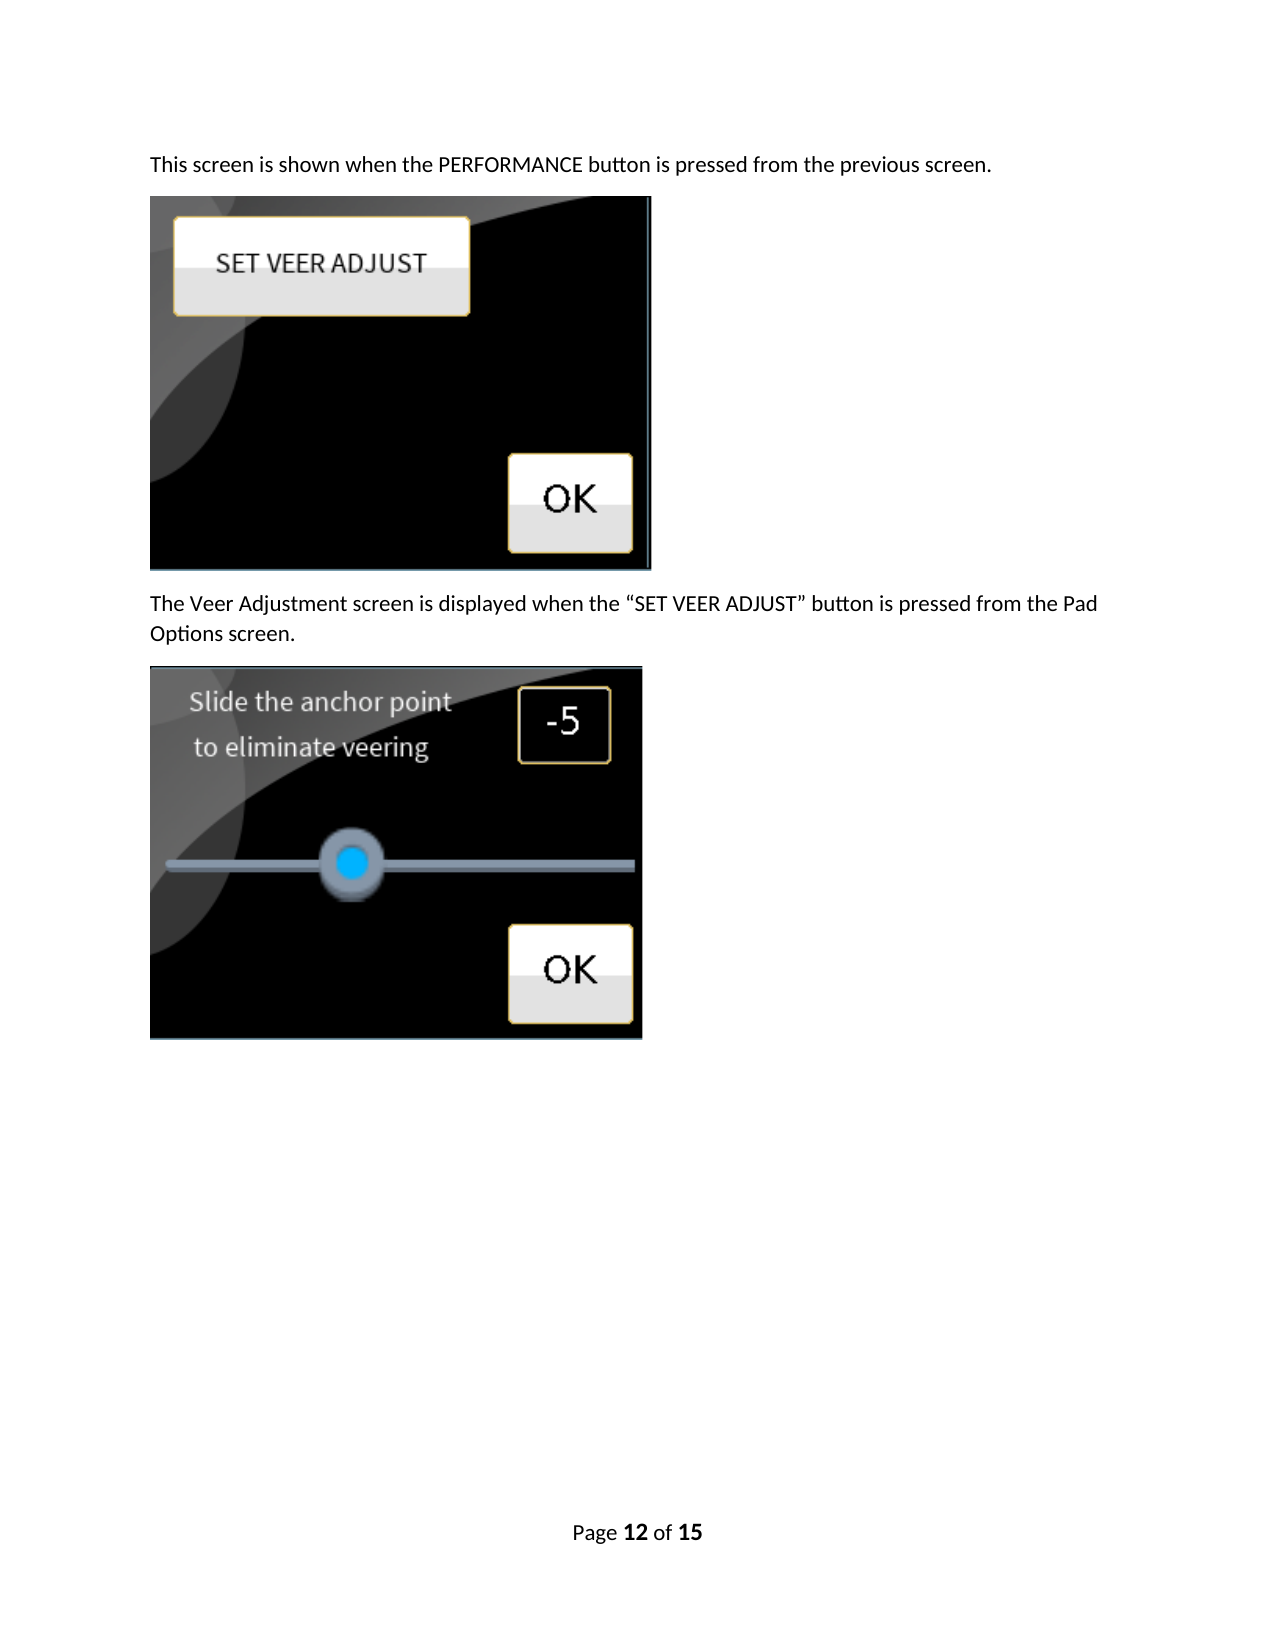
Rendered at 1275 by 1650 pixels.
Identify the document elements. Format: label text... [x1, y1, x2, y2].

text This screen is shown when the PERFORMANCE button is pressed from the previous screen. [150, 150, 1125, 178]
text The Veer Adjustment screen is displayed when the “SET VEER ADJUST” button is pressed from the Pad Options screen. [150, 589, 1125, 647]
picture [150, 196, 652, 571]
picture [150, 666, 643, 1040]
